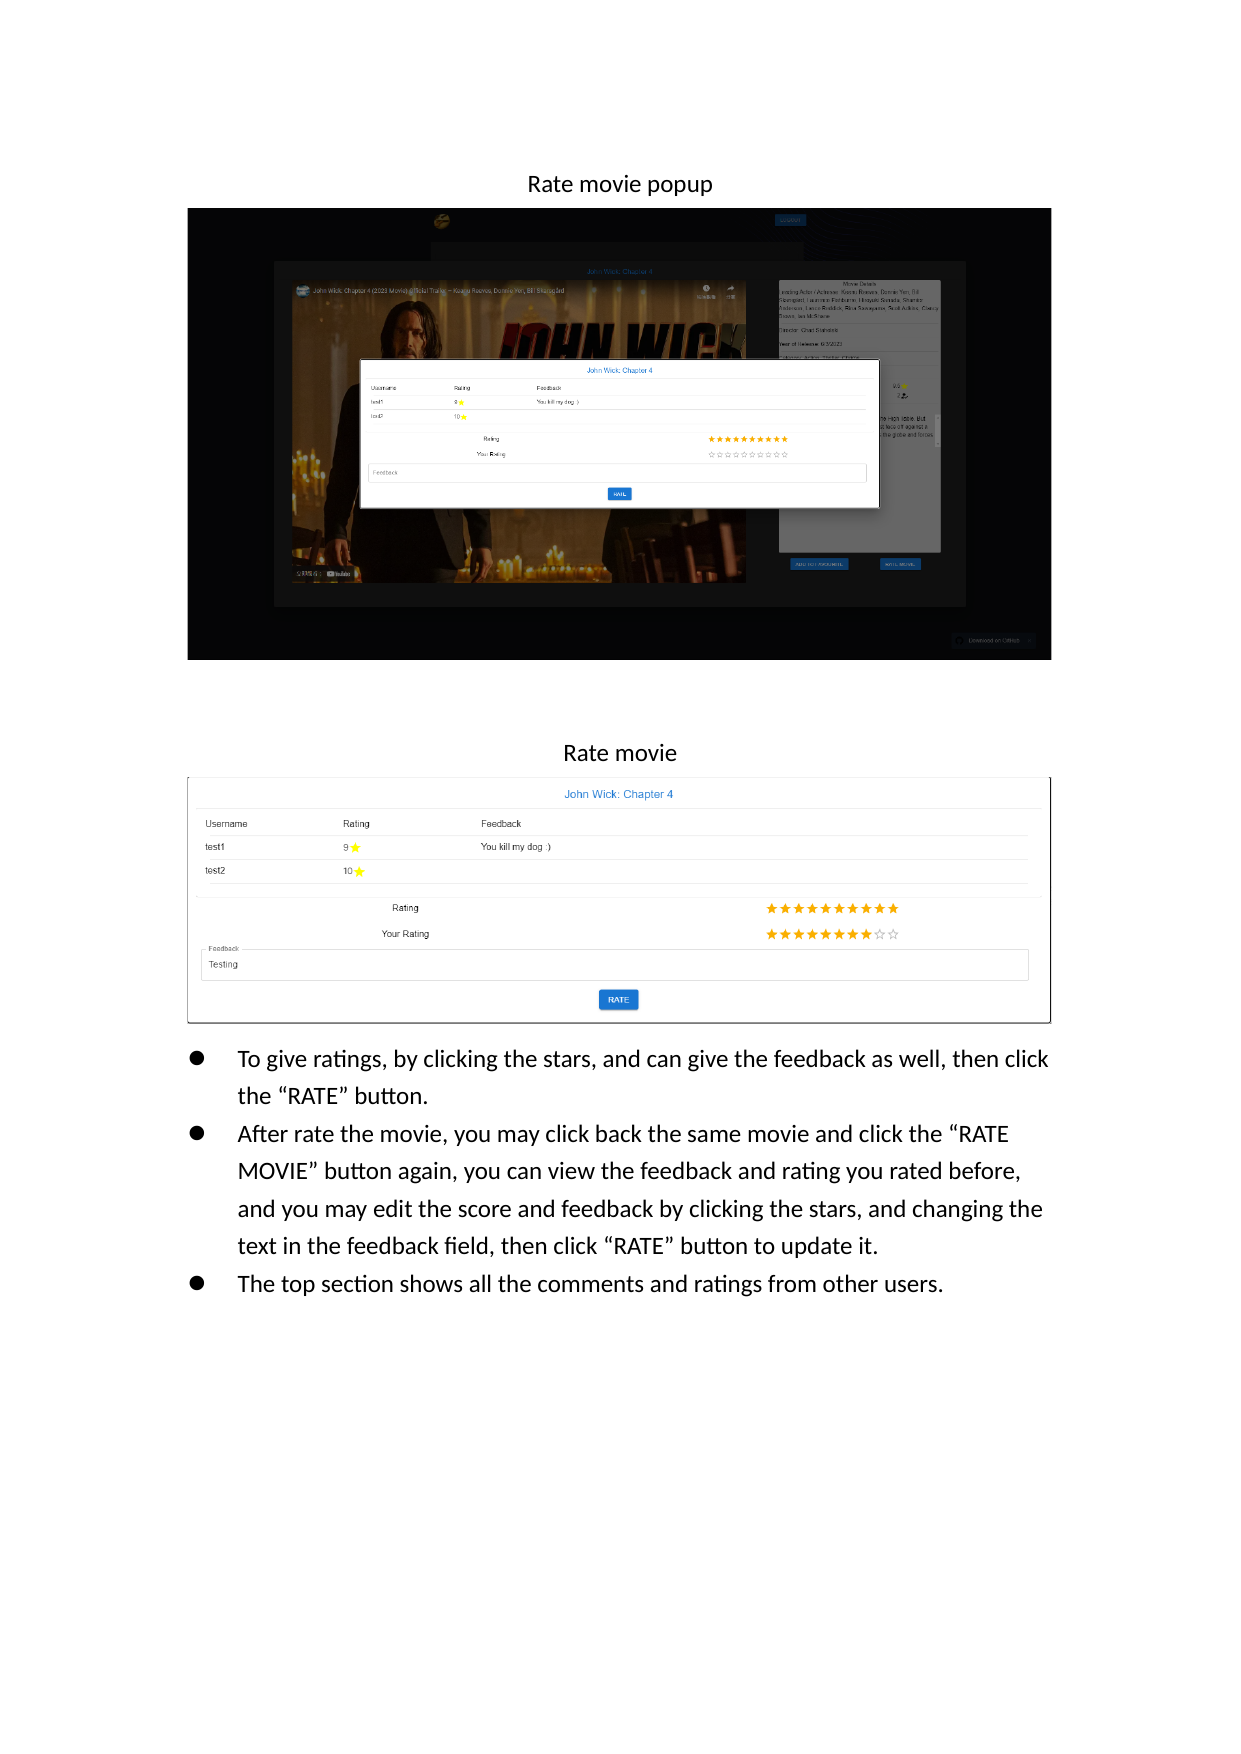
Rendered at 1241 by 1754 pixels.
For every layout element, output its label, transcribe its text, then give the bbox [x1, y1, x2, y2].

subtitle Rate movie [187, 733, 1053, 771]
picture [187, 208, 1052, 660]
list After rate the movie, you may click back the same movie and click the “RATE MOVIE” button again, you can view the feedback and rating you rated before, and you may edit the score and feedback by clicking the stars, and changing the text in the feedback field, then click “RATE” button to update it. [187, 1114, 1053, 1264]
list To give ratings, by clicking the stars, and can give the feedback as well, then click the “RATE” button. [187, 1039, 1053, 1114]
list The top section shows all the comments and ratings from other users. [187, 1264, 1053, 1302]
picture [187, 777, 1052, 1024]
subtitle Rate movie popup [187, 164, 1053, 202]
